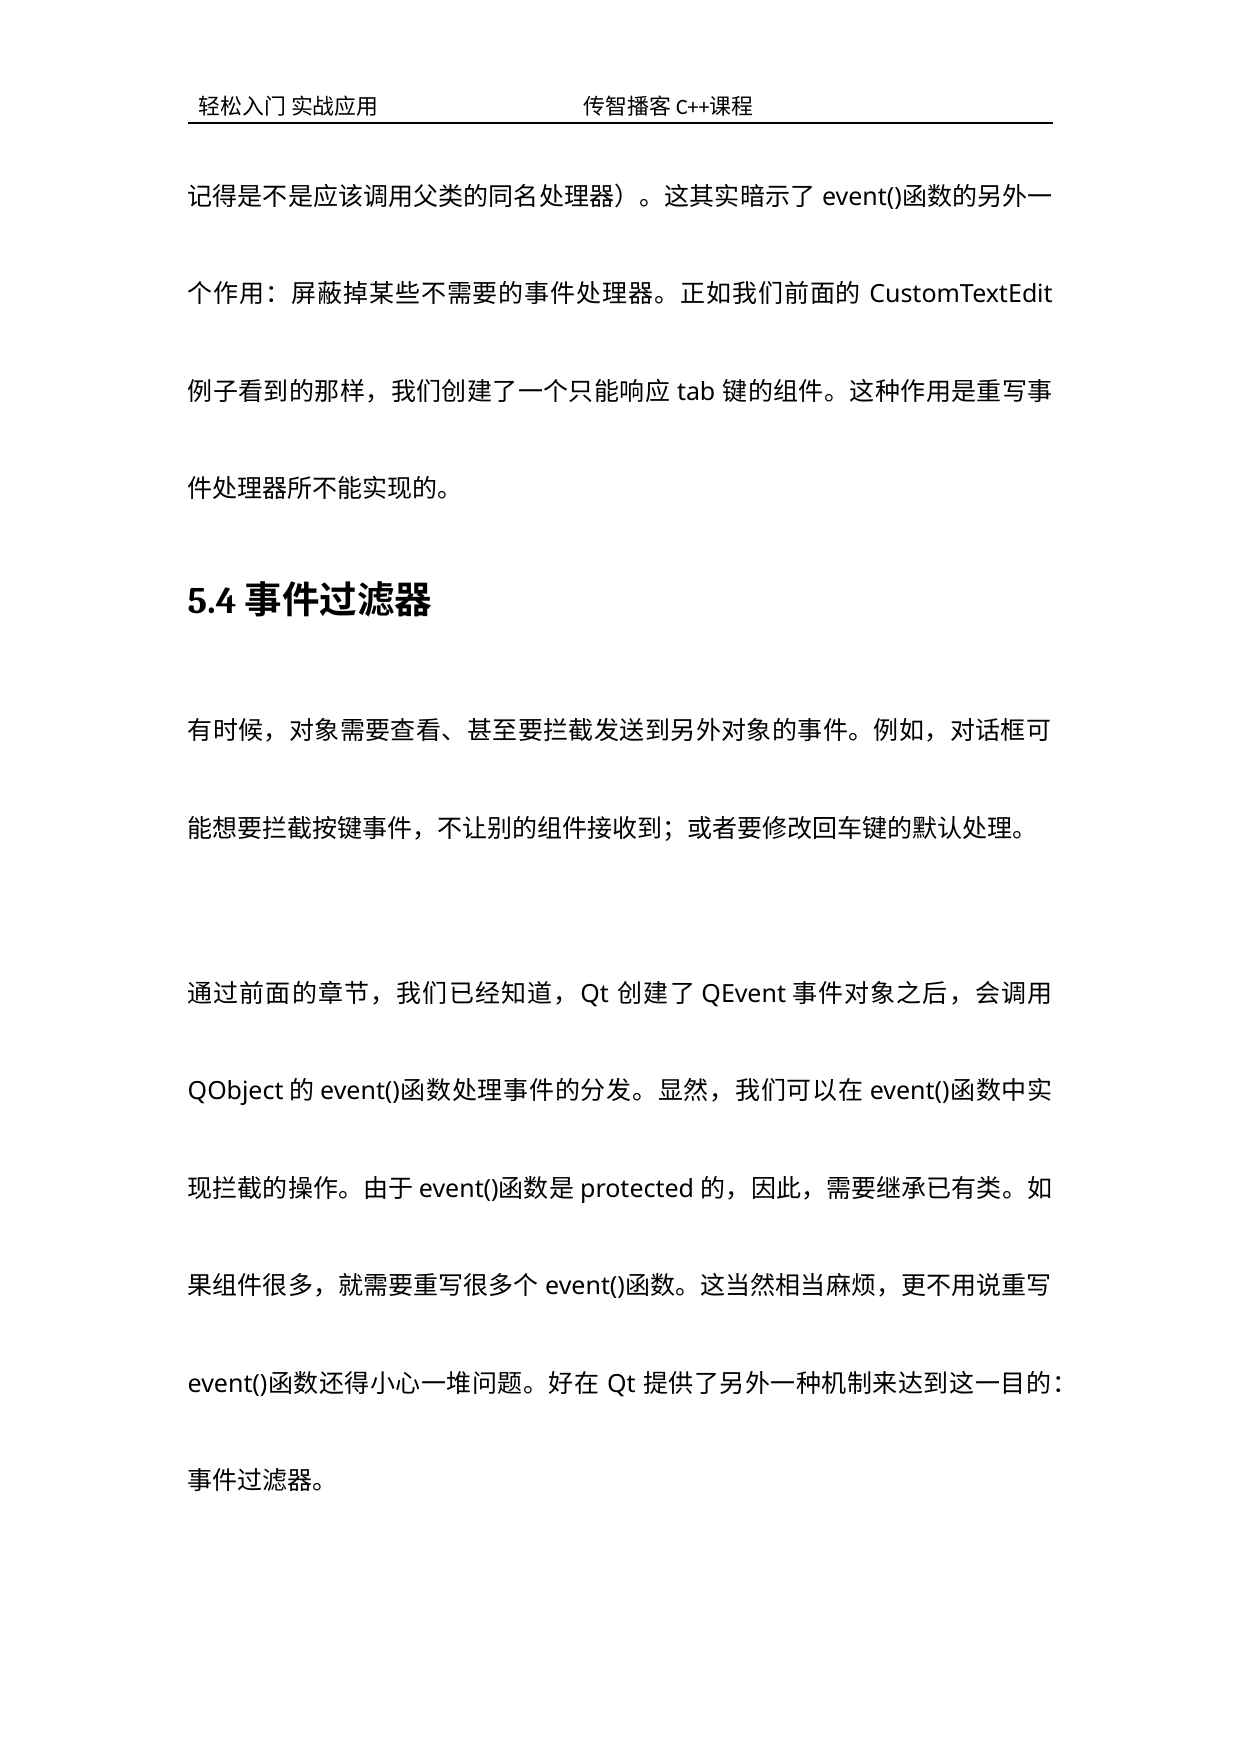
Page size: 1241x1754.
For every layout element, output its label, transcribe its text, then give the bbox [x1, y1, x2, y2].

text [187, 162, 1053, 519]
text 有时候，对象需要查看、甚至要拦截发送到另外对象的事件。例如，对话框可能想要拦截按键事件，不让别的组件接收到；或者要修改回车键的默认处理。 [187, 696, 1053, 859]
subtitle 5.4 事件过滤器 [187, 565, 1053, 630]
text 通过前面的章节，我们已经知道，Qt 创建了QEvent事件对象之后，会调用QObject的event()函数处理事件的分发。显然，我们可以在event()函数中实现拦截的操作。由于event()函数是 protected 的，因此，需要继承已有类。如果组件很多，就需要重写很多个event()函数。这当然相当麻烦，更不用说重写event()函数还得小心一堆问题。好在 Qt 提供了另外一种机制来达到这一目的：事件过滤器。 [187, 959, 1053, 1511]
